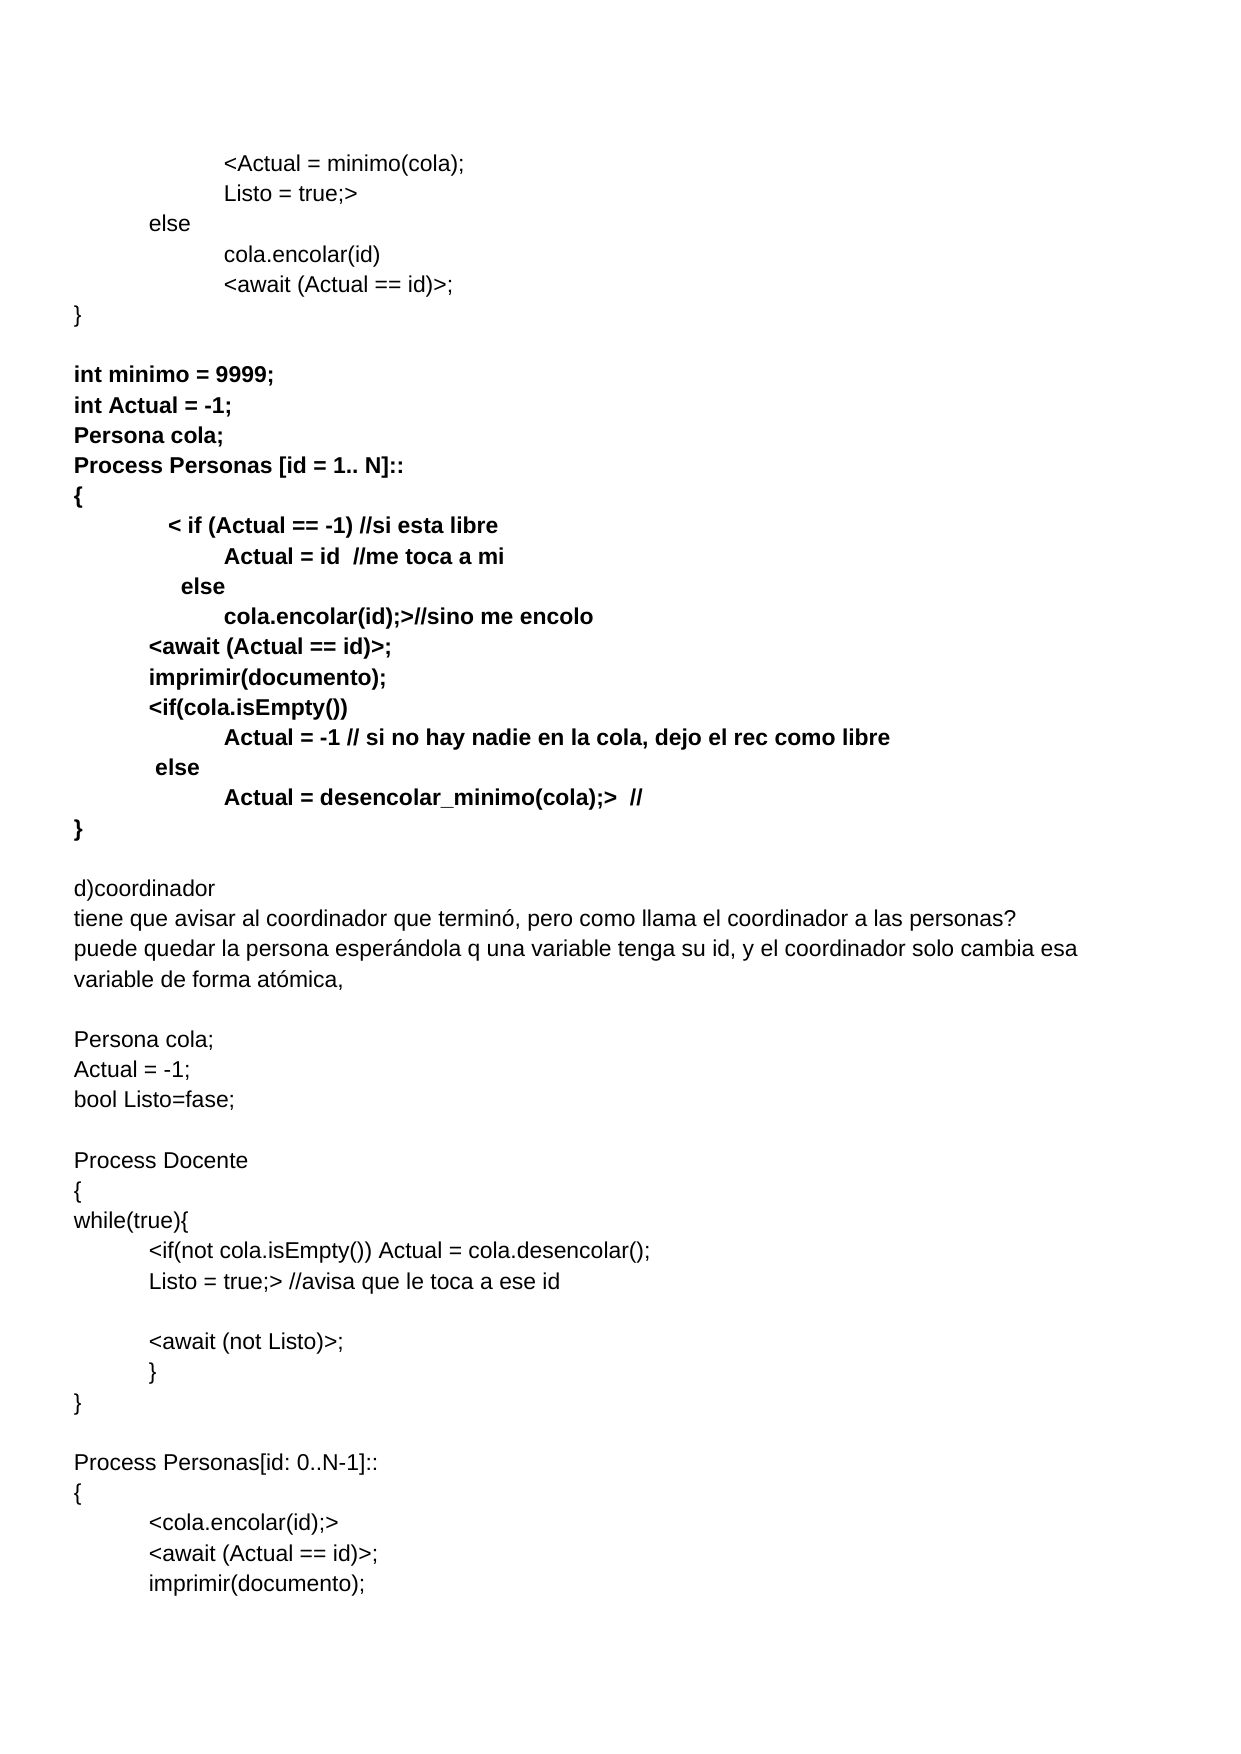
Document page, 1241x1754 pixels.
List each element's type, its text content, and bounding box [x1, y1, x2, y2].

text Actual = -1 // si no hay nadie en la cola, dejo el rec como libre [74, 724, 1090, 750]
text int minimo = 9999; [74, 361, 1090, 388]
text d)coordinador [74, 875, 1090, 901]
text tiene que avisar al coordinador que terminó, pero como llama el coordinador a las personas? [74, 905, 1090, 932]
text <await (not Listo)>; [74, 1328, 1090, 1354]
text <await (Actual == id)>; [74, 633, 1090, 660]
text <if(not cola.isEmpty()) Actual = cola.desencolar(); [74, 1237, 1090, 1264]
text <await (Actual == id)>; [74, 271, 1090, 297]
text Persona cola; [74, 1026, 1090, 1052]
text else [74, 210, 1090, 237]
text cola.encolar(id) [74, 241, 1090, 267]
text <await (Actual == id)>; [74, 1539, 1090, 1566]
text <if(cola.isEmpty()) [74, 694, 1090, 720]
text Actual = -1; [74, 1056, 1090, 1083]
text { [74, 1479, 1090, 1506]
text while(true){ [74, 1207, 1090, 1234]
text { [74, 482, 1090, 509]
text int Actual = -1; [74, 392, 1090, 418]
text Process Personas [id = 1.. N]:: [74, 452, 1090, 478]
text { [74, 1177, 1090, 1203]
text bool Listo=fase; [74, 1086, 1090, 1113]
text imprimir(documento); [74, 663, 1090, 690]
text } [74, 1388, 1090, 1415]
text } [74, 301, 1090, 327]
text Process Docente [74, 1147, 1090, 1173]
text Process Personas[id: 0..N-1]:: [74, 1449, 1090, 1475]
text puede quedar la persona esperándola q una variable tenga su id, y el coordinador solo cambia esa variable de forma atómica, [74, 935, 1090, 992]
text < if (Actual == -1) //si esta libre [74, 512, 1090, 539]
text Listo = true;> [149, 180, 1090, 207]
text Listo = true;> //avisa que le toca a ese id [74, 1268, 1090, 1294]
text Actual = id //me toca a mi [149, 543, 1090, 569]
text <cola.encolar(id);> [74, 1509, 1090, 1536]
text <Actual = minimo(cola); [149, 150, 1090, 176]
text else [74, 754, 1090, 781]
text else [149, 573, 1090, 599]
text cola.encolar(id);>//sino me encolo [149, 603, 1090, 629]
text Persona cola; [74, 422, 1090, 448]
text } [74, 1358, 1090, 1385]
text imprimir(documento); [74, 1570, 1090, 1596]
text Actual = desencolar_minimo(cola);> // [149, 784, 1090, 811]
text } [74, 814, 1090, 841]
